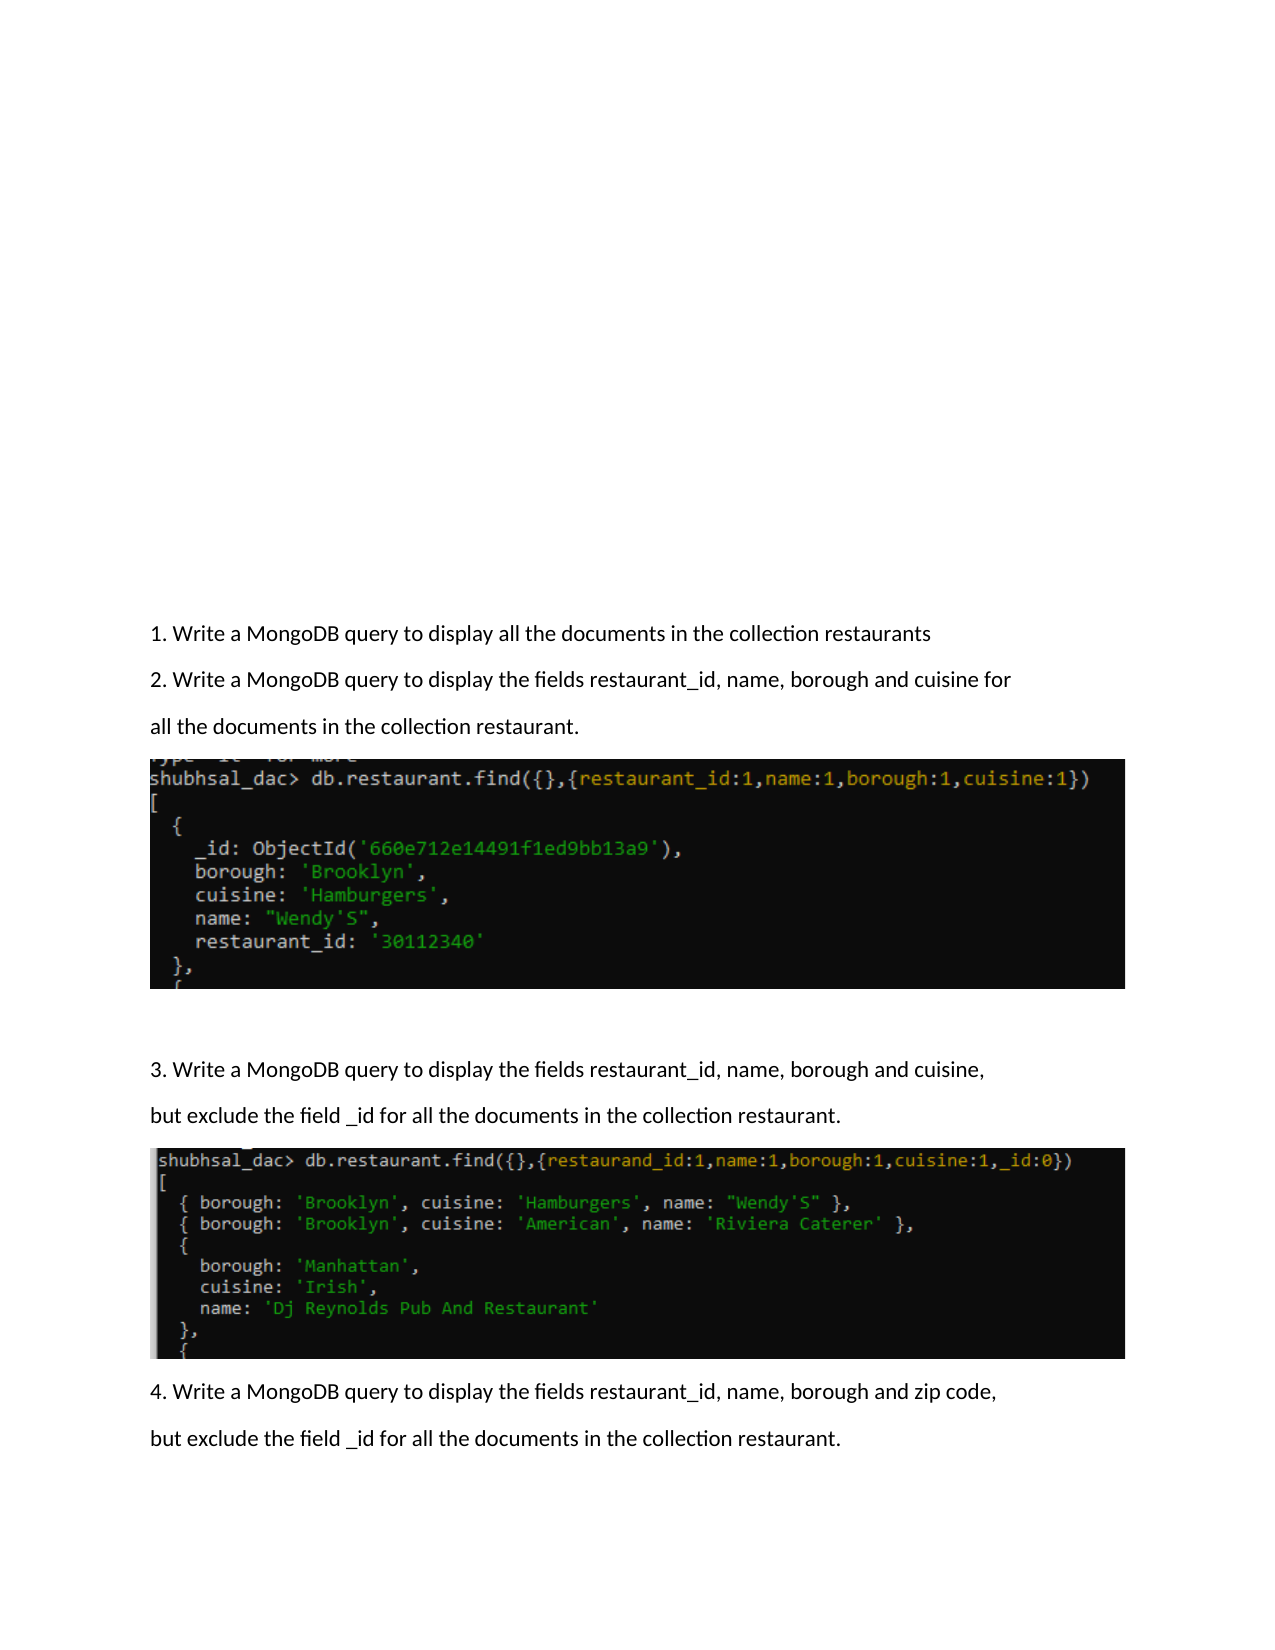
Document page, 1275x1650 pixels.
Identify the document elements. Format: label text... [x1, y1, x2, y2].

text 1. Write a MongoDB query to display all the documents in the collection restaurants [150, 619, 1125, 647]
text but exclude the field _id for all the documents in the collection restaurant. [150, 1424, 1125, 1452]
text 3. Write a MongoDB query to display the fields restaurant_id, name, borough and cuisine, [150, 1055, 1125, 1083]
picture [150, 1148, 1125, 1359]
text all the documents in the collection restaurant. [150, 712, 1125, 741]
text 2. Write a MongoDB query to display the fields restaurant_id, name, borough and cuisine for [150, 666, 1125, 694]
text but exclude the field _id for all the documents in the collection restaurant. [150, 1102, 1125, 1129]
picture [150, 759, 1125, 989]
text 4. Write a MongoDB query to display the fields restaurant_id, name, borough and zip code, [150, 1377, 1125, 1406]
